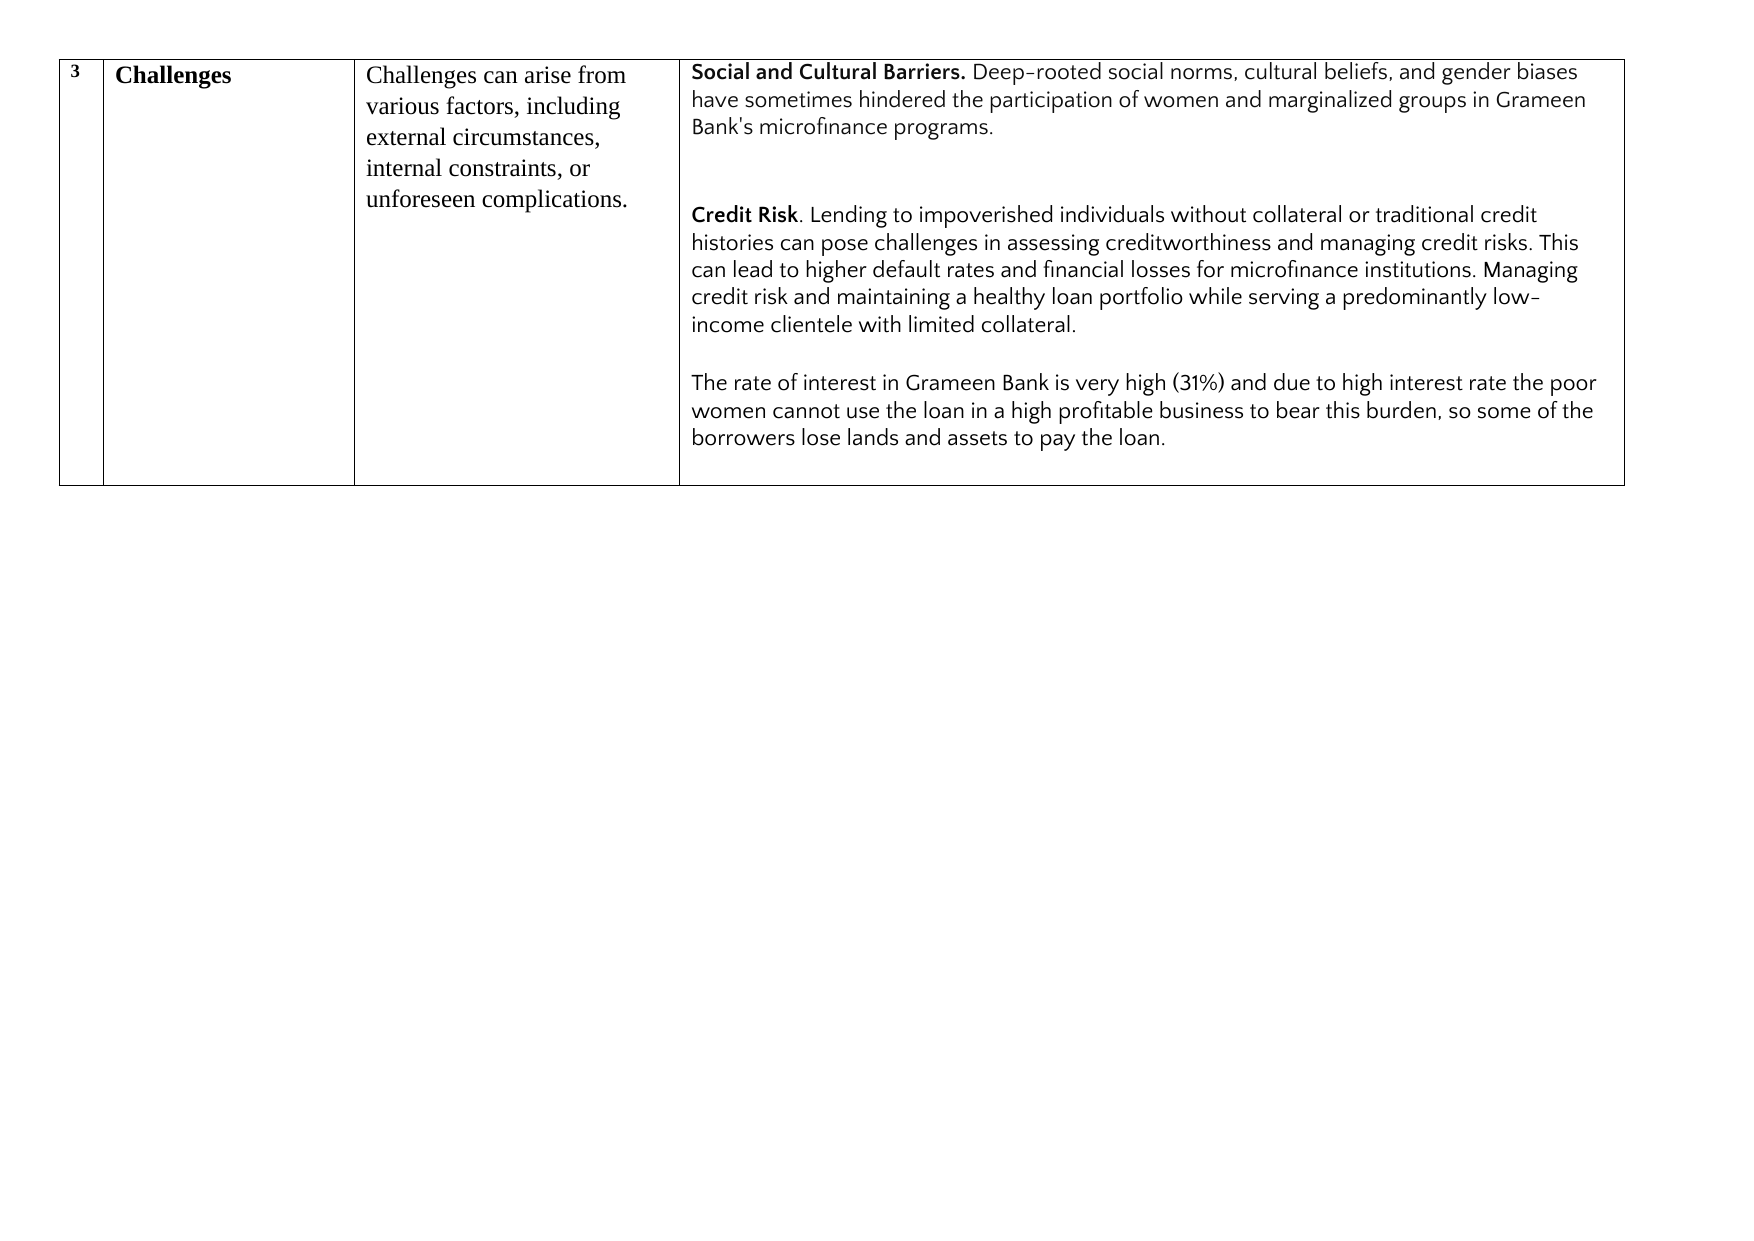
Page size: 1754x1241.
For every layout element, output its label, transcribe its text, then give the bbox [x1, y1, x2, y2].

table_cell Challenges can arise from various factors, including external circumstances, internal constraints, or unforeseen complications. [355, 60, 679, 485]
table_cell Social and Cultural Barriers. Deep-rooted social norms, cultural beliefs, and gender biases have sometimes hindered the participation of women and marginalized groups in Grameen Bank's microfinance programs. Credit Risk. Lending to impoverished individuals without collateral or traditional credit histories can pose challenges in assessing creditworthiness and managing credit risks. This can lead to higher default rates and financial losses for microfinance institutions. Managing credit risk and maintaining a healthy loan portfolio while serving a predominantly low-income clientele with limited collateral. The rate of interest in Grameen Bank is very high (31%) and due to high interest rate the poor women cannot use the loan in a high profitable business to bear this burden, so some of the borrowers lose lands and assets to pay the loan. [680, 60, 1624, 485]
table_cell Challenges [104, 60, 354, 485]
table_cell 3 [60, 60, 103, 485]
